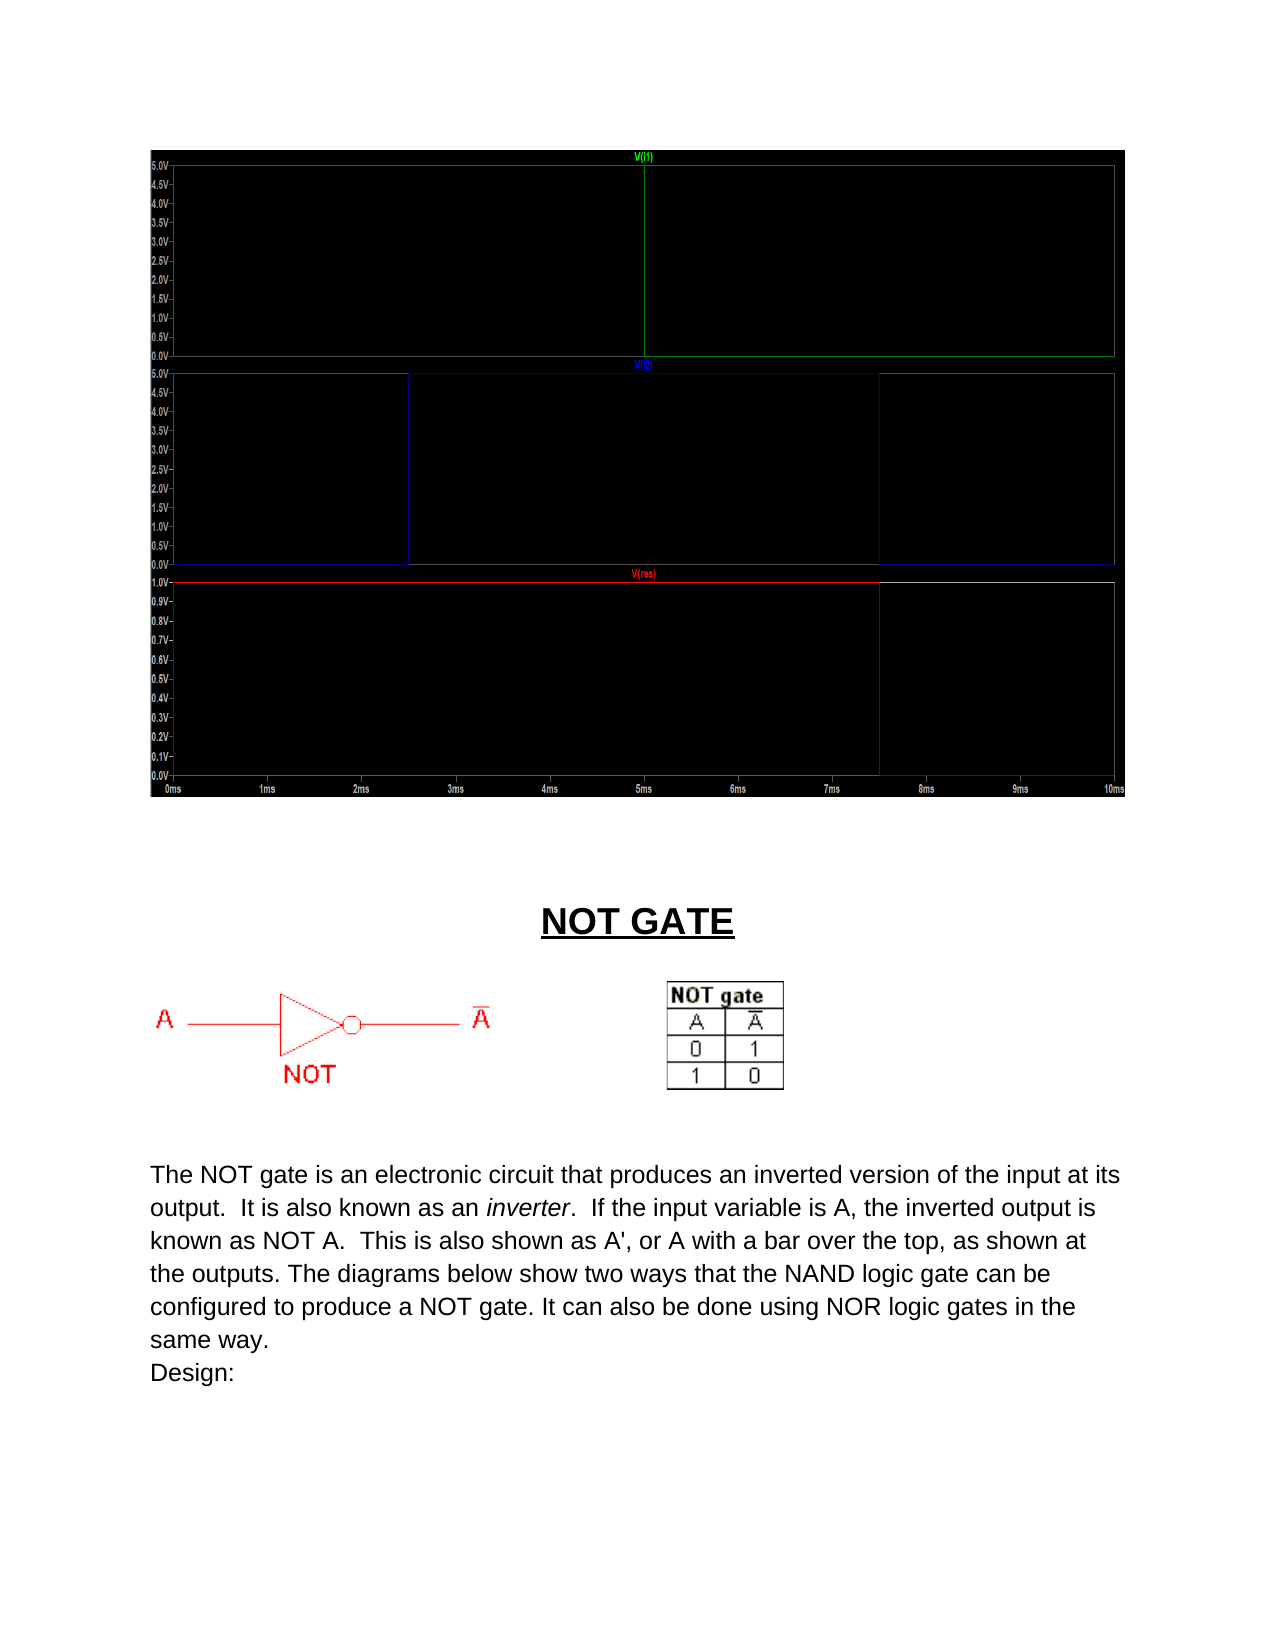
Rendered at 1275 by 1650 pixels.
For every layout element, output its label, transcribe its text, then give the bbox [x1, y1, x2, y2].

picture [666, 981, 784, 1090]
picture [150, 150, 1125, 797]
picture [150, 986, 514, 1090]
text The NOT gate is an electronic circuit that produces an inverted version of the input at its output. It is also known as an inverter. If the input variable is A, the inverted output is known as NOT A. This is also shown as A', or A with a bar over the top, as shown at the outputs. The diagrams below show two ways that the NAND logic gate can be configured to produce a NOT gate. It can also be done using NOR logic gates in the same way. [150, 1160, 1125, 1354]
text Design: [150, 1358, 1125, 1387]
text NOT GATE [150, 899, 1125, 942]
